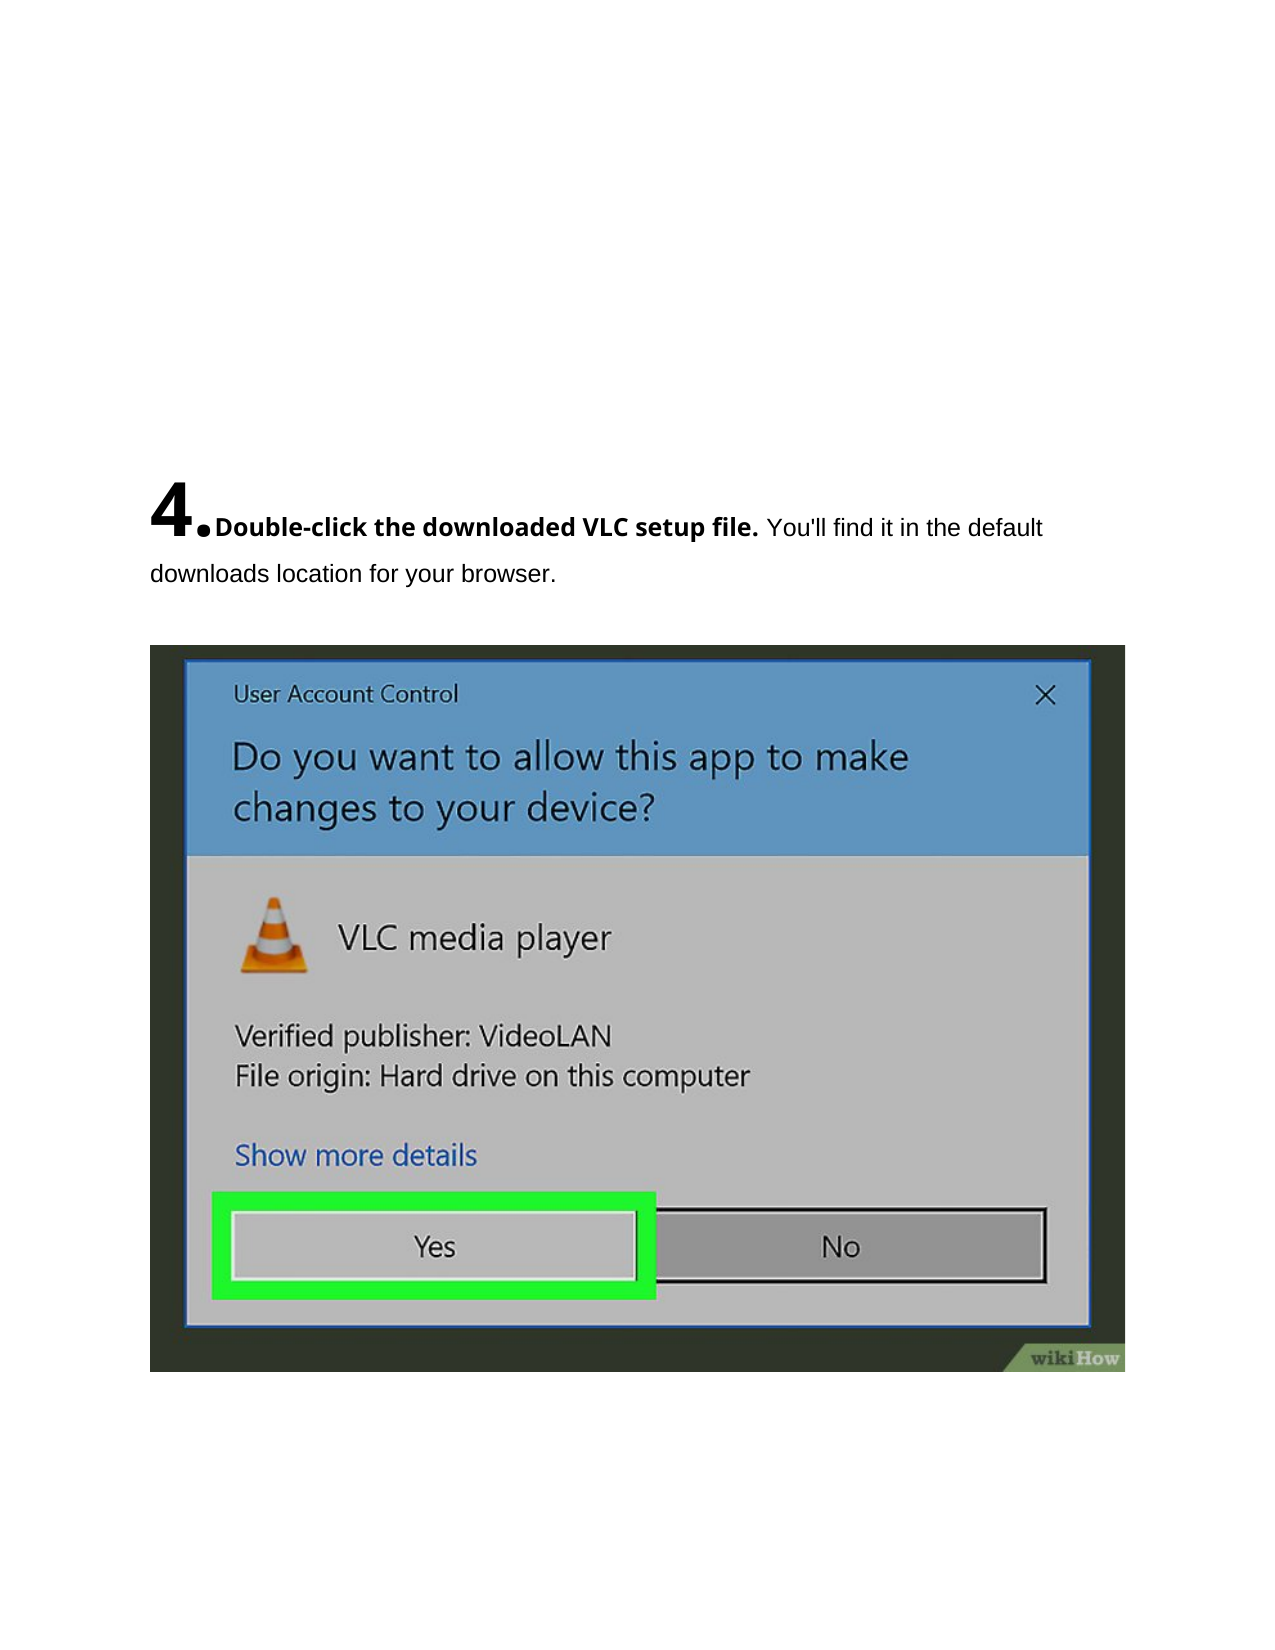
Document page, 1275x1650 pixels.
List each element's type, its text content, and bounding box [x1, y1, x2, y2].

picture [150, 645, 1125, 1372]
text 4.Double-click the downloaded VLC setup file. You'll find it in the default downloads location for your browser. [150, 457, 1125, 587]
